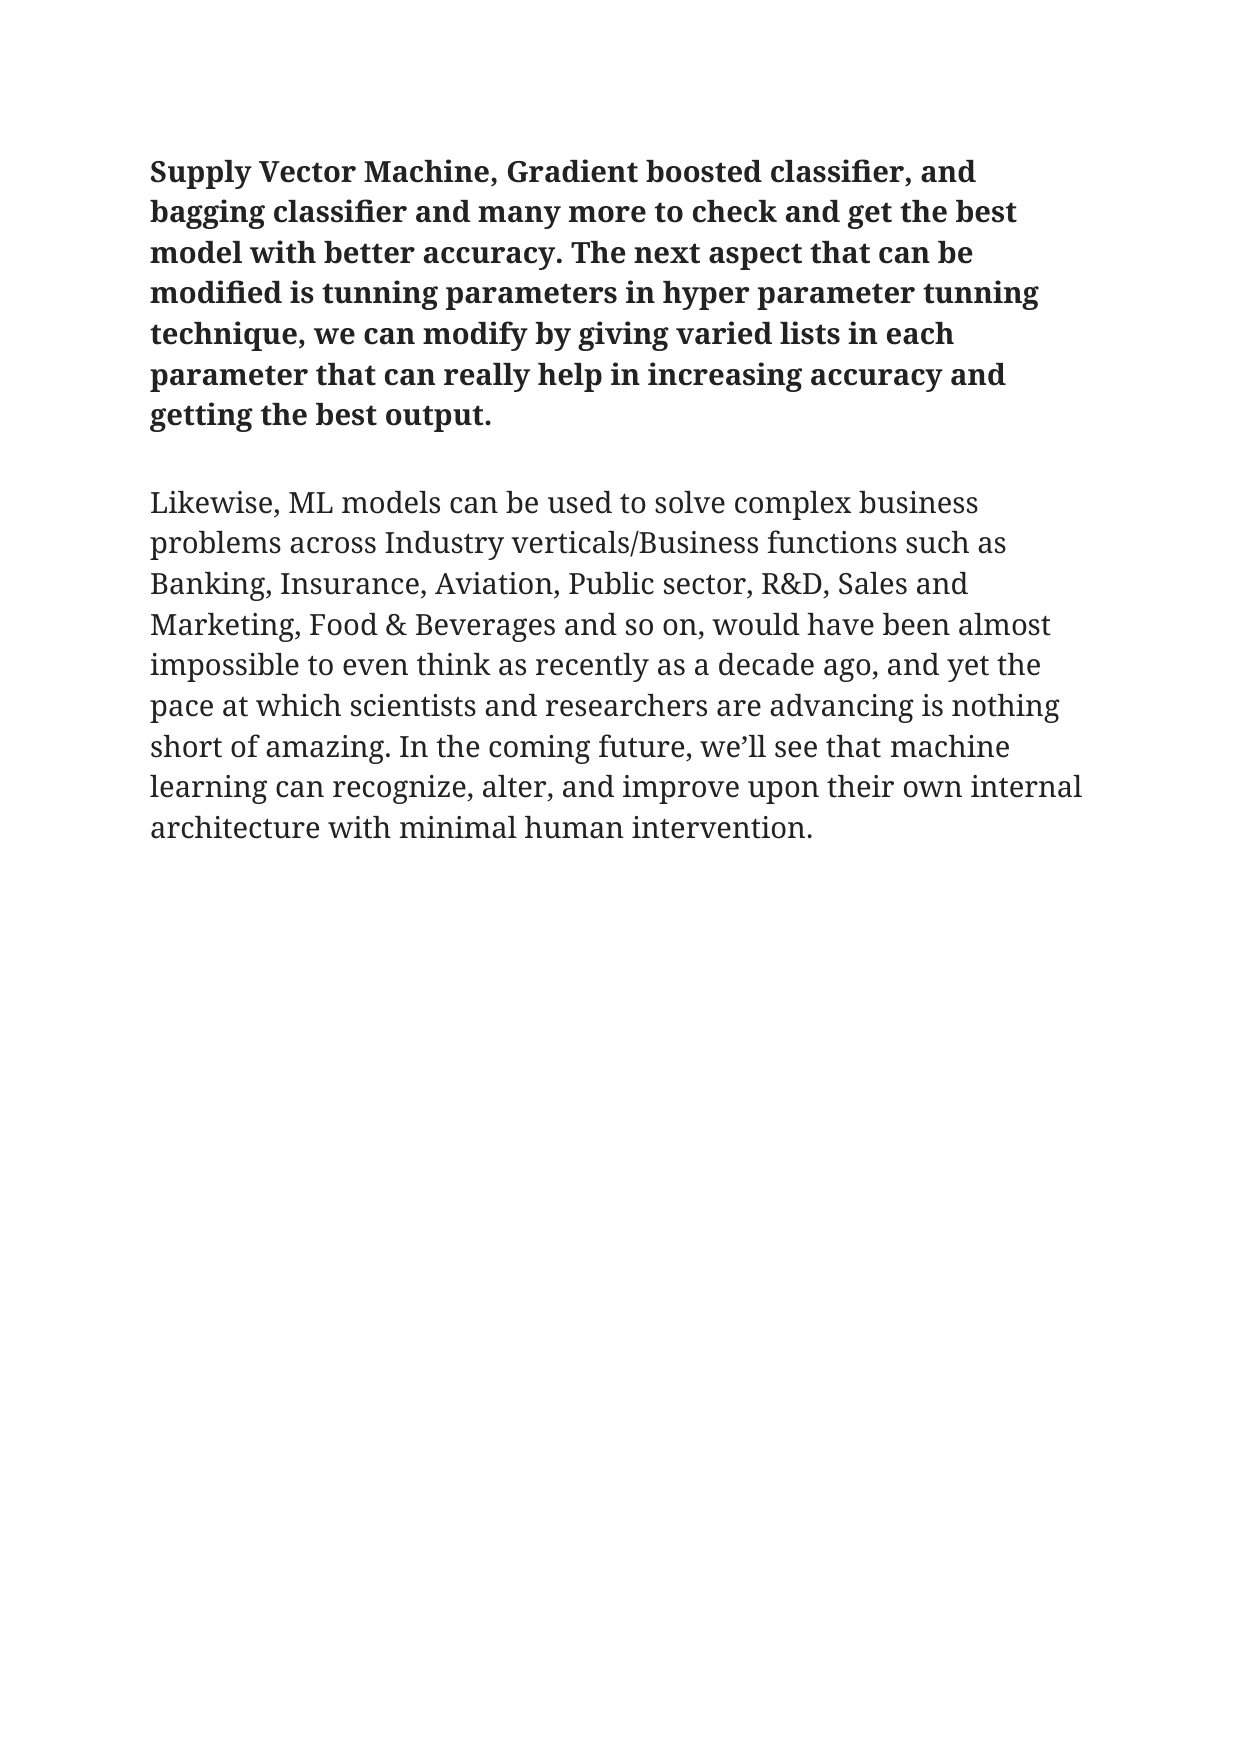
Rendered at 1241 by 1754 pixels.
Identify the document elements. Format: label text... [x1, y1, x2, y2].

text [150, 150, 1090, 434]
text Likewise, ML models can be used to solve complex business problems across Industry verticals/Business functions such as Banking, Insurance, Aviation, Public sector, R&D, Sales and Marketing, Food & Beverages and so on, would have been almost impossible to even think as recently as a decade ago, and yet the pace at which scientists and researchers are advancing is nothing short of amazing. In the coming future, we’ll see that machine learning can recognize, alter, and improve upon their own internal architecture with minimal human intervention. [150, 481, 1090, 847]
